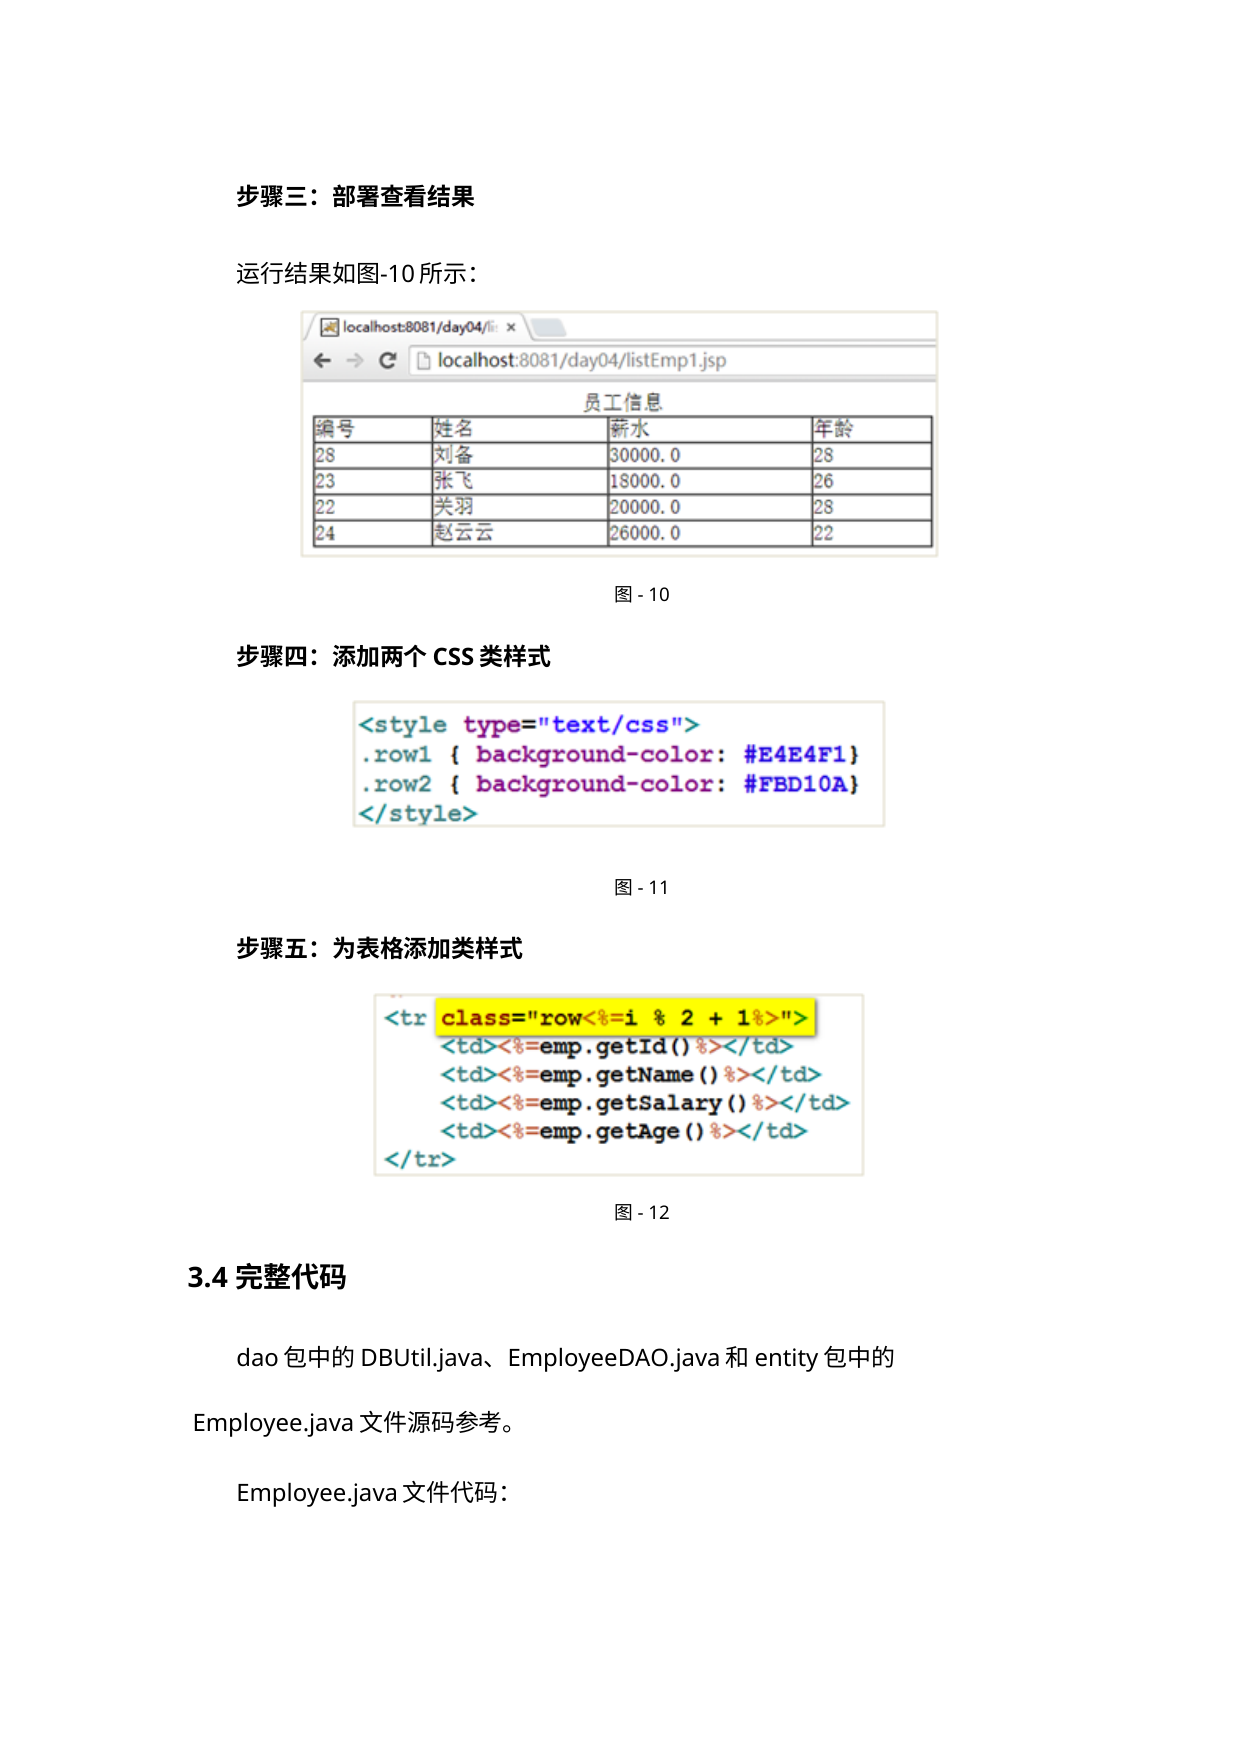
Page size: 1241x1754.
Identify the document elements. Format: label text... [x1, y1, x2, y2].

text 步骤五：为表格添加类样式 [192, 915, 1048, 980]
text 步骤四：添加两个CSS类样式 [192, 622, 1048, 687]
picture [299, 309, 942, 561]
text 图 - 11 [195, 870, 1045, 902]
text 步骤三：部署查看结果 [192, 162, 1048, 227]
picture [351, 699, 889, 831]
picture [372, 992, 868, 1180]
text 图 - 10 [195, 577, 1045, 609]
text dao包中的DBUtil.java、EmployeeDAO.java和entity包中的Employee.java文件源码参考。 [192, 1324, 1048, 1454]
text Employee.java文件代码： [192, 1458, 1048, 1523]
text 图 - 12 [195, 1195, 1045, 1228]
text 运行结果如图-10所示： [192, 239, 1048, 304]
text 3.4 完整代码 [187, 1243, 1053, 1308]
